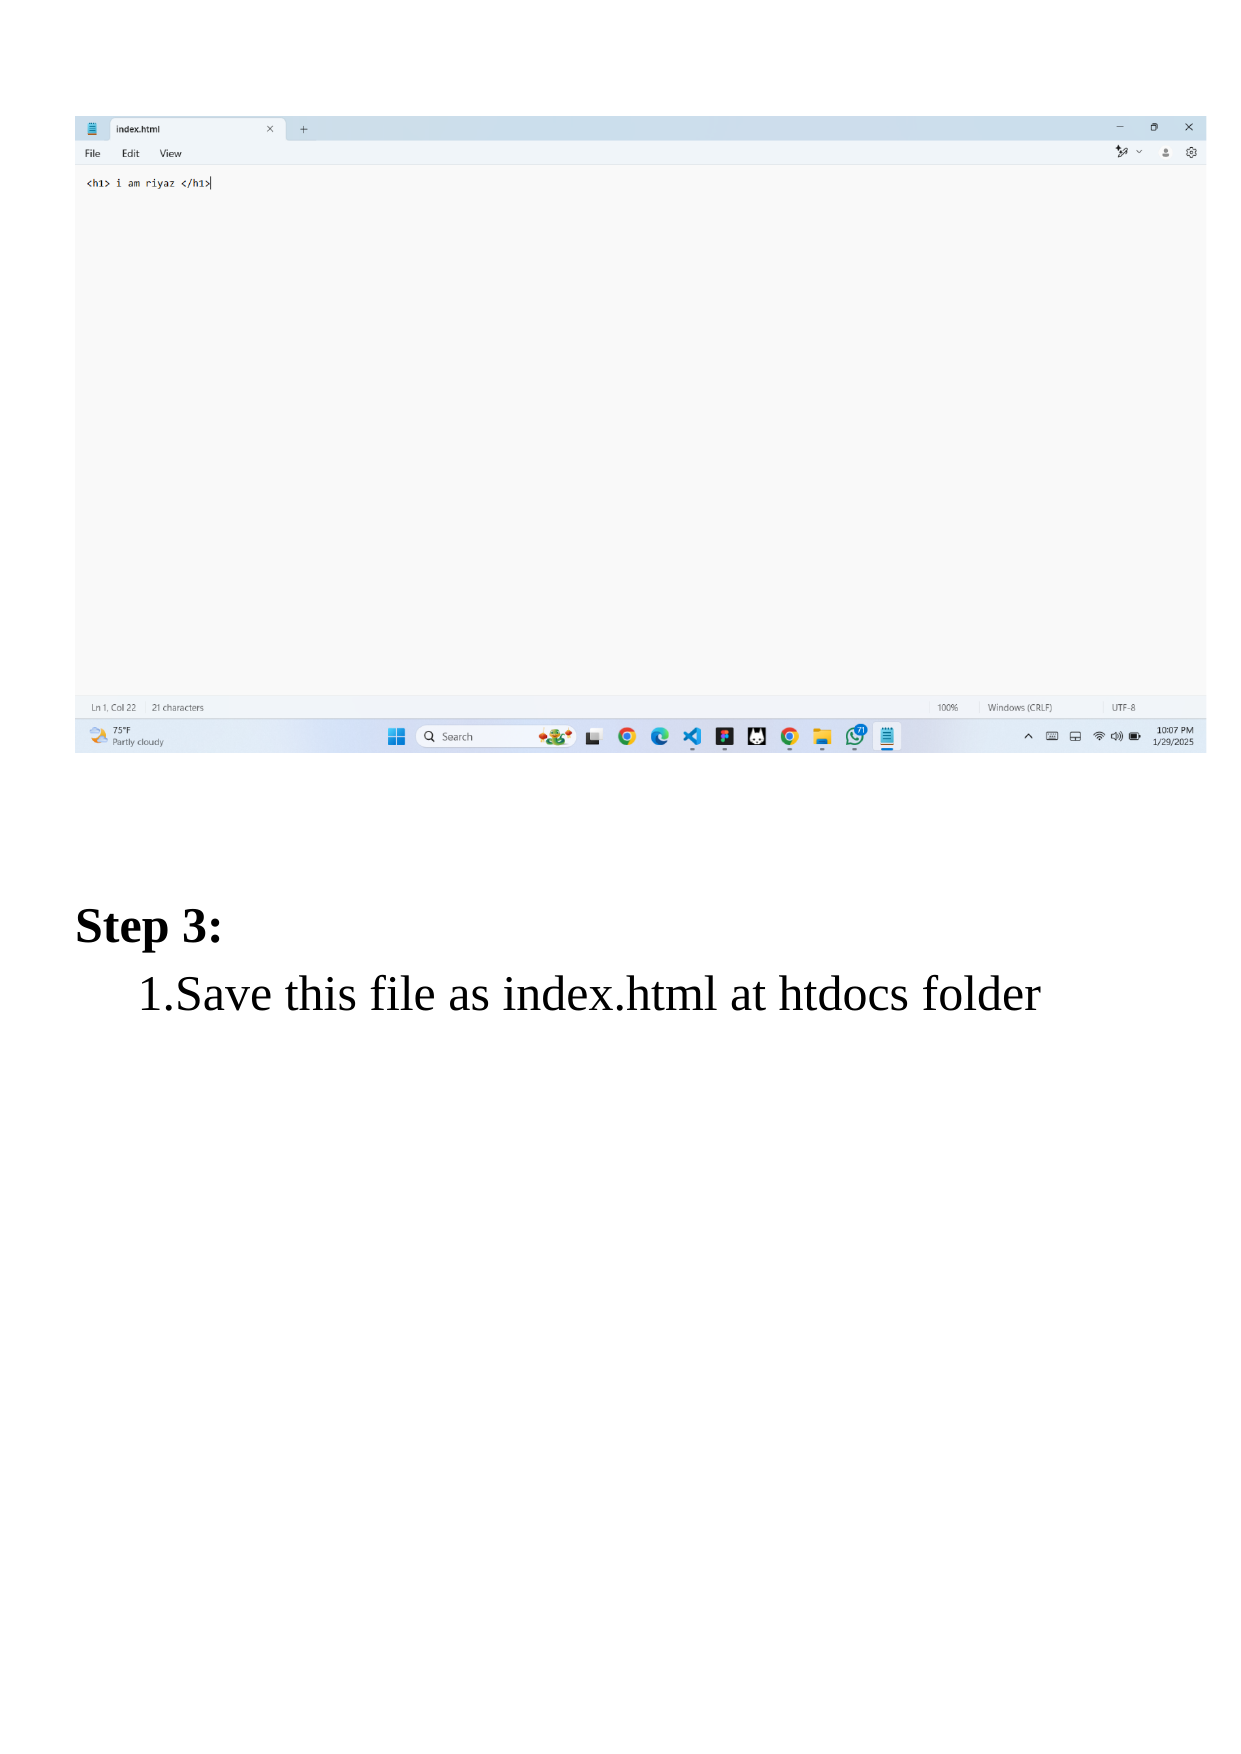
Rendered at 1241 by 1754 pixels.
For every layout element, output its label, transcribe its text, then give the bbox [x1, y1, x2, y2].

picture [75, 116, 1207, 753]
text Step 3: [75, 896, 1181, 953]
text 1.Save this file as index.html at htdocs folder [75, 963, 1181, 1021]
